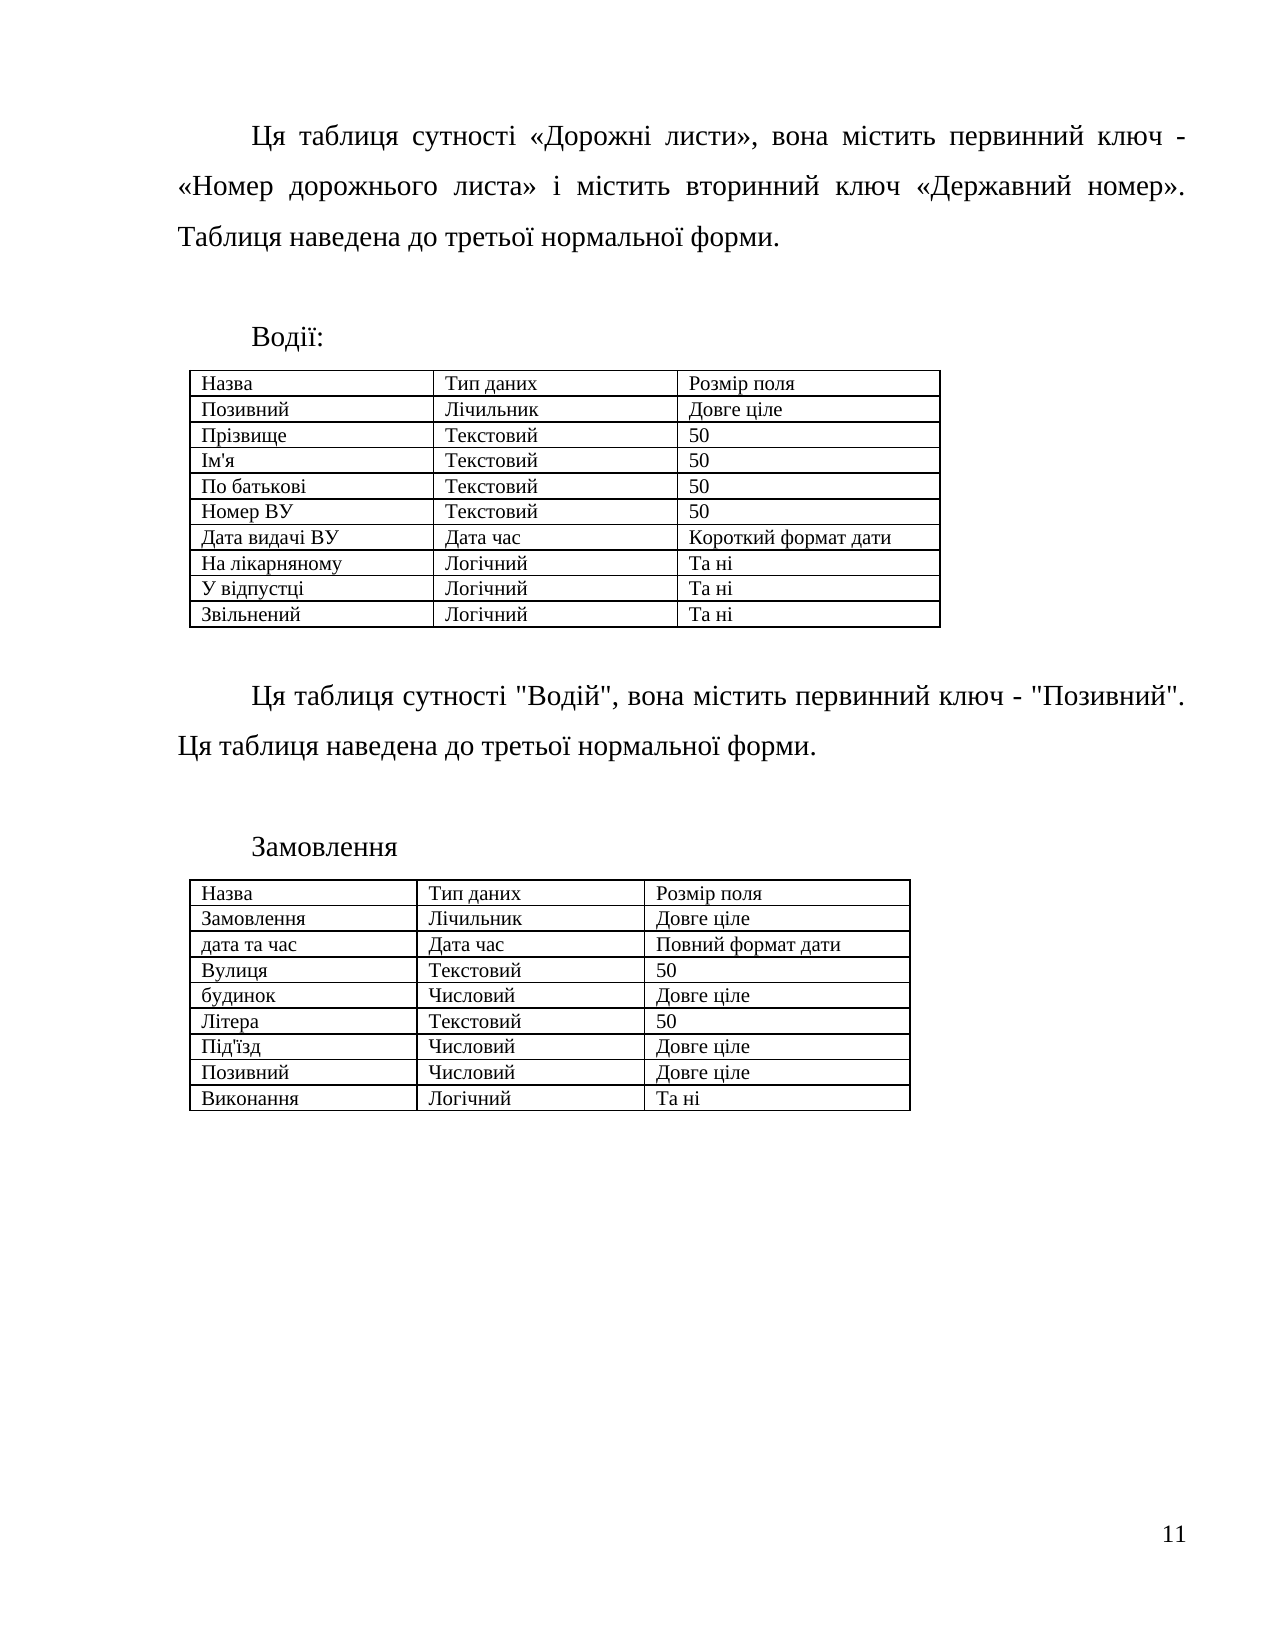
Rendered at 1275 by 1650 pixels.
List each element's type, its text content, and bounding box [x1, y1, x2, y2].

table_cell Логічний [434, 576, 677, 600]
table_cell Логічний [418, 1086, 644, 1110]
text Ця таблиця сутності "Водій", вона містить первинний ключ - "Позивний". Ця таблиця наведена до третьої нормальної форми. [177, 678, 1186, 762]
table_cell Замовлення [191, 906, 416, 930]
table_header Назва [191, 881, 416, 905]
table_cell Лічильник [434, 397, 677, 421]
text Замовлення [177, 829, 1186, 862]
table_cell Текстовий [434, 448, 677, 472]
table_cell Короткий формат дати [678, 525, 939, 549]
table_cell У відпустці [191, 576, 433, 600]
table_cell Позивний [191, 1060, 416, 1084]
table_cell Звільнений [191, 602, 433, 626]
table_cell Довге ціле [645, 1035, 909, 1058]
table_cell 50 [645, 958, 909, 982]
table_cell Повний формат дати [645, 932, 909, 956]
table_cell 50 [678, 448, 939, 472]
table_cell Логічний [434, 551, 677, 575]
table_header Тип даних [418, 881, 644, 905]
table_cell Та ні [678, 576, 939, 600]
table_cell Довге ціле [678, 397, 939, 421]
table_cell По батькові [191, 474, 433, 498]
table_cell Літера [191, 1009, 416, 1033]
table_cell Та ні [678, 551, 939, 575]
table_cell 50 [678, 474, 939, 498]
table_cell Логічний [434, 602, 677, 626]
table_cell Позивний [191, 397, 433, 421]
table_header Розмір поля [678, 371, 939, 395]
table_cell Текстовий [434, 500, 677, 523]
table_cell Числовий [418, 983, 644, 1007]
table_cell Довге ціле [645, 983, 909, 1007]
table_cell Текстовий [418, 958, 644, 982]
table_cell 50 [678, 423, 939, 447]
table_cell Номер ВУ [191, 500, 433, 523]
table_cell Лічильник [418, 906, 644, 930]
table_cell Вулиця [191, 958, 416, 982]
text Водії: [177, 319, 1186, 353]
table_cell Текстовий [434, 474, 677, 498]
table_cell Дата час [434, 525, 677, 549]
table_cell Довге ціле [645, 1060, 909, 1084]
table_header Розмір поля [645, 881, 909, 905]
text Ця таблиця сутності «Дорожні листи», вона містить первинний ключ - «Номер дорожнього листа» і містить вторинний ключ «Державний номер». Таблиця наведена до третьої нормальної форми. [177, 118, 1186, 252]
table_cell Та ні [645, 1086, 909, 1110]
table_header Тип даних [434, 371, 677, 395]
table_cell Та ні [678, 602, 939, 626]
table_cell Текстовий [418, 1009, 644, 1033]
table_cell дата та час [191, 932, 416, 956]
table_cell будинок [191, 983, 416, 1007]
table_header Назва [191, 371, 433, 395]
table_cell 50 [678, 500, 939, 523]
table_cell Дата час [418, 932, 644, 956]
table_cell Числовий [418, 1035, 644, 1058]
table_cell 50 [645, 1009, 909, 1033]
table_cell Ім'я [191, 448, 433, 472]
table_cell Під'їзд [191, 1035, 416, 1058]
table_cell На лікарняному [191, 551, 433, 575]
table_cell Числовий [418, 1060, 644, 1084]
table_cell Прізвище [191, 423, 433, 447]
table_cell Текстовий [434, 423, 677, 447]
table_cell Довге ціле [645, 906, 909, 930]
table_cell Виконання [191, 1086, 416, 1110]
table_cell Дата видачі ВУ [191, 525, 433, 549]
